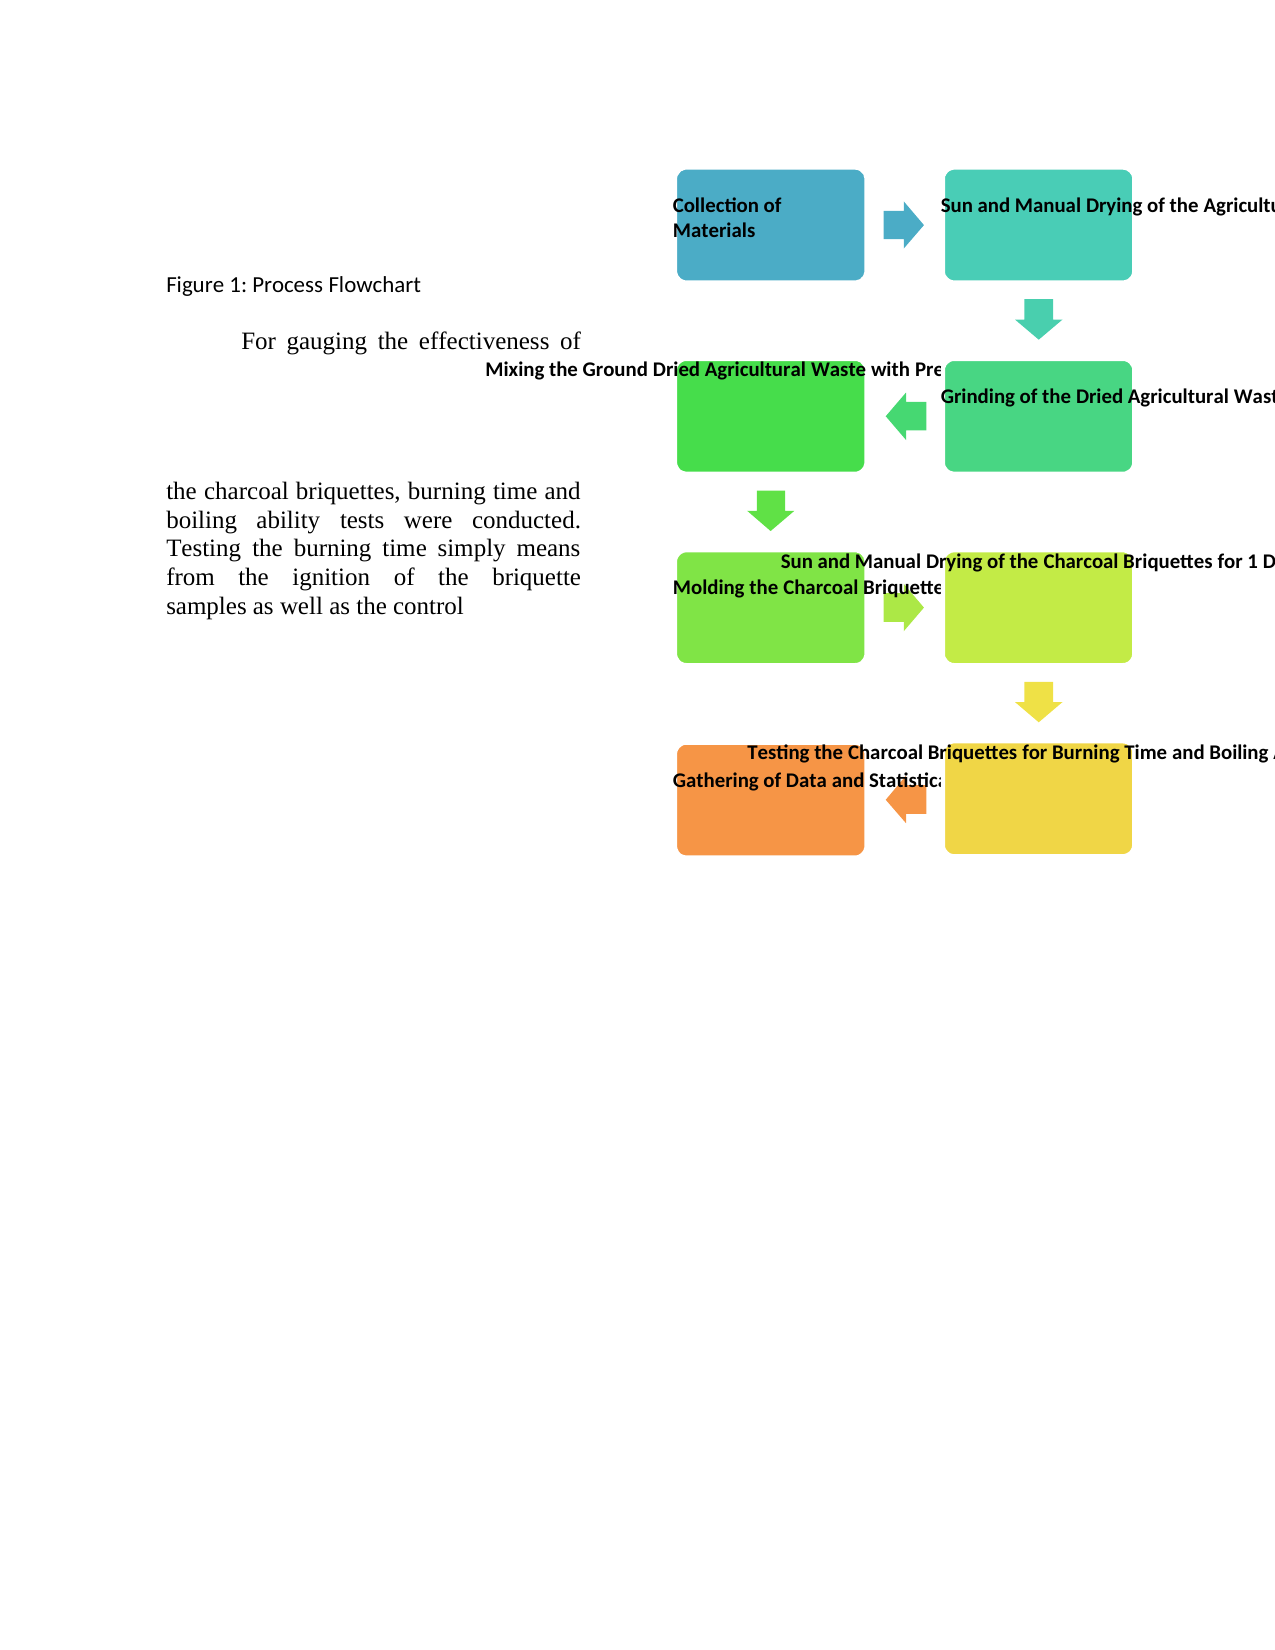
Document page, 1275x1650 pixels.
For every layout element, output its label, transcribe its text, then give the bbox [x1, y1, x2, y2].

text Figure 1: Process Flowchart [166, 270, 604, 298]
text For gauging the effectiveness of the charcoal briquettes, burning time and boiling ability tests were conducted. Testing the burning time simply means from the ignition of the briquette samples as well as the control [166, 326, 581, 620]
